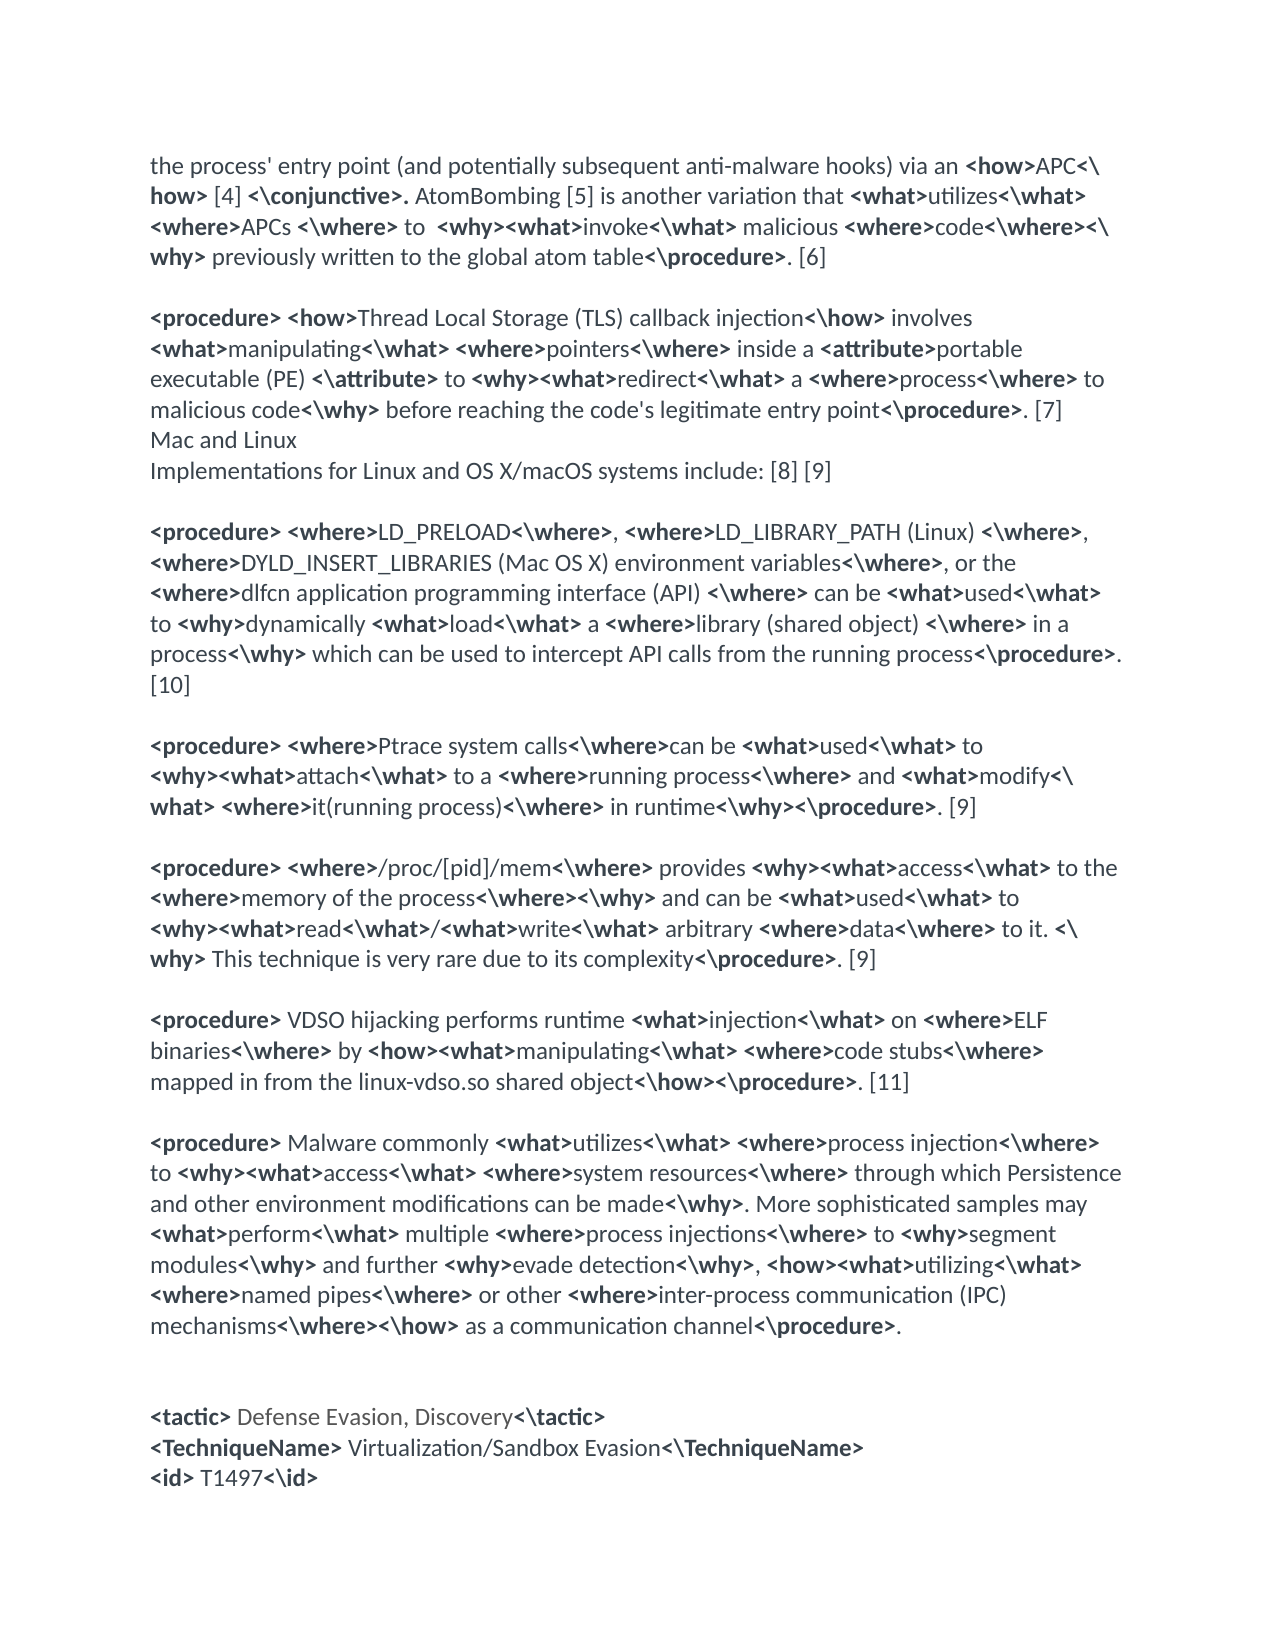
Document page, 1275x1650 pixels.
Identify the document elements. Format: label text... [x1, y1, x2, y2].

text <procedure> <where>Ptrace system calls<\where>can be <what>used<\what> to <why><what>attach<\what> to a <where>running process<\where> and <what>modify<\what> <where>it(running process)<\where> in runtime<\why><\procedure>. [9] [150, 730, 1125, 821]
text <procedure> <where>/proc/[pid]/mem<\where> provides <why><what>access<\what> to the <where>memory of the process<\where><\why> and can be <what>used<\what> to <why><what>read<\what>/<what>write<\what> arbitrary <where>data<\where> to it. <\why> This technique is very rare due to its complexity<\procedure>. [9] [150, 852, 1125, 974]
text <id> T1497<\id> [150, 1462, 1125, 1493]
text Mac and Linux [150, 425, 1125, 455]
text <procedure> Malware commonly <what>utilizes<\what> <where>process injection<\where> to <why><what>access<\what> <where>system resources<\where> through which Persistence and other environment modifications can be made<\why>. More sophisticated samples may <what>perform<\what> multiple <where>process injections<\where> to <why>segment modules<\why> and further <why>evade detection<\why>, <how><what>utilizing<\what> <where>named pipes<\where> or other <where>inter-process communication (IPC) mechanisms<\where><\how> as a communication channel<\procedure>. [150, 1127, 1125, 1340]
text <tactic> Defense Evasion, Discovery<\tactic> [513, 1401, 1125, 1432]
text <procedure> <how>Thread Local Storage (TLS) callback injection<\how> involves <what>manipulating<\what> <where>pointers<\where> inside a <attribute>portable executable (PE) <\attribute> to <why><what>redirect<\what> a <where>process<\where> to malicious code<\why> before reaching the code's legitimate entry point<\procedure>. [7] [150, 303, 1125, 425]
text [150, 150, 1125, 272]
text <TechniqueName> Virtualization/Sandbox Evasion<\TechniqueName> [150, 1432, 1125, 1462]
text <procedure> <where>LD_PRELOAD<\where>, <where>LD_LIBRARY_PATH (Linux) <\where>, <where>DYLD_INSERT_LIBRARIES (Mac OS X) environment variables<\where>, or the <where>dlfcn application programming interface (API) <\where> can be <what>used<\what> to <why>dynamically <what>load<\what> a <where>library (shared object) <\where> in a process<\why> which can be used to intercept API calls from the running process<\procedure>. [10] [150, 516, 1125, 699]
text <procedure> VDSO hijacking performs runtime <what>injection<\what> on <where>ELF binaries<\where> by <how><what>manipulating<\what> <where>code stubs<\where> mapped in from the linux-vdso.so shared object<\how><\procedure>. [11] [150, 1004, 1125, 1096]
text Implementations for Linux and OS X/macOS systems include: [8] [9] [150, 455, 1125, 486]
